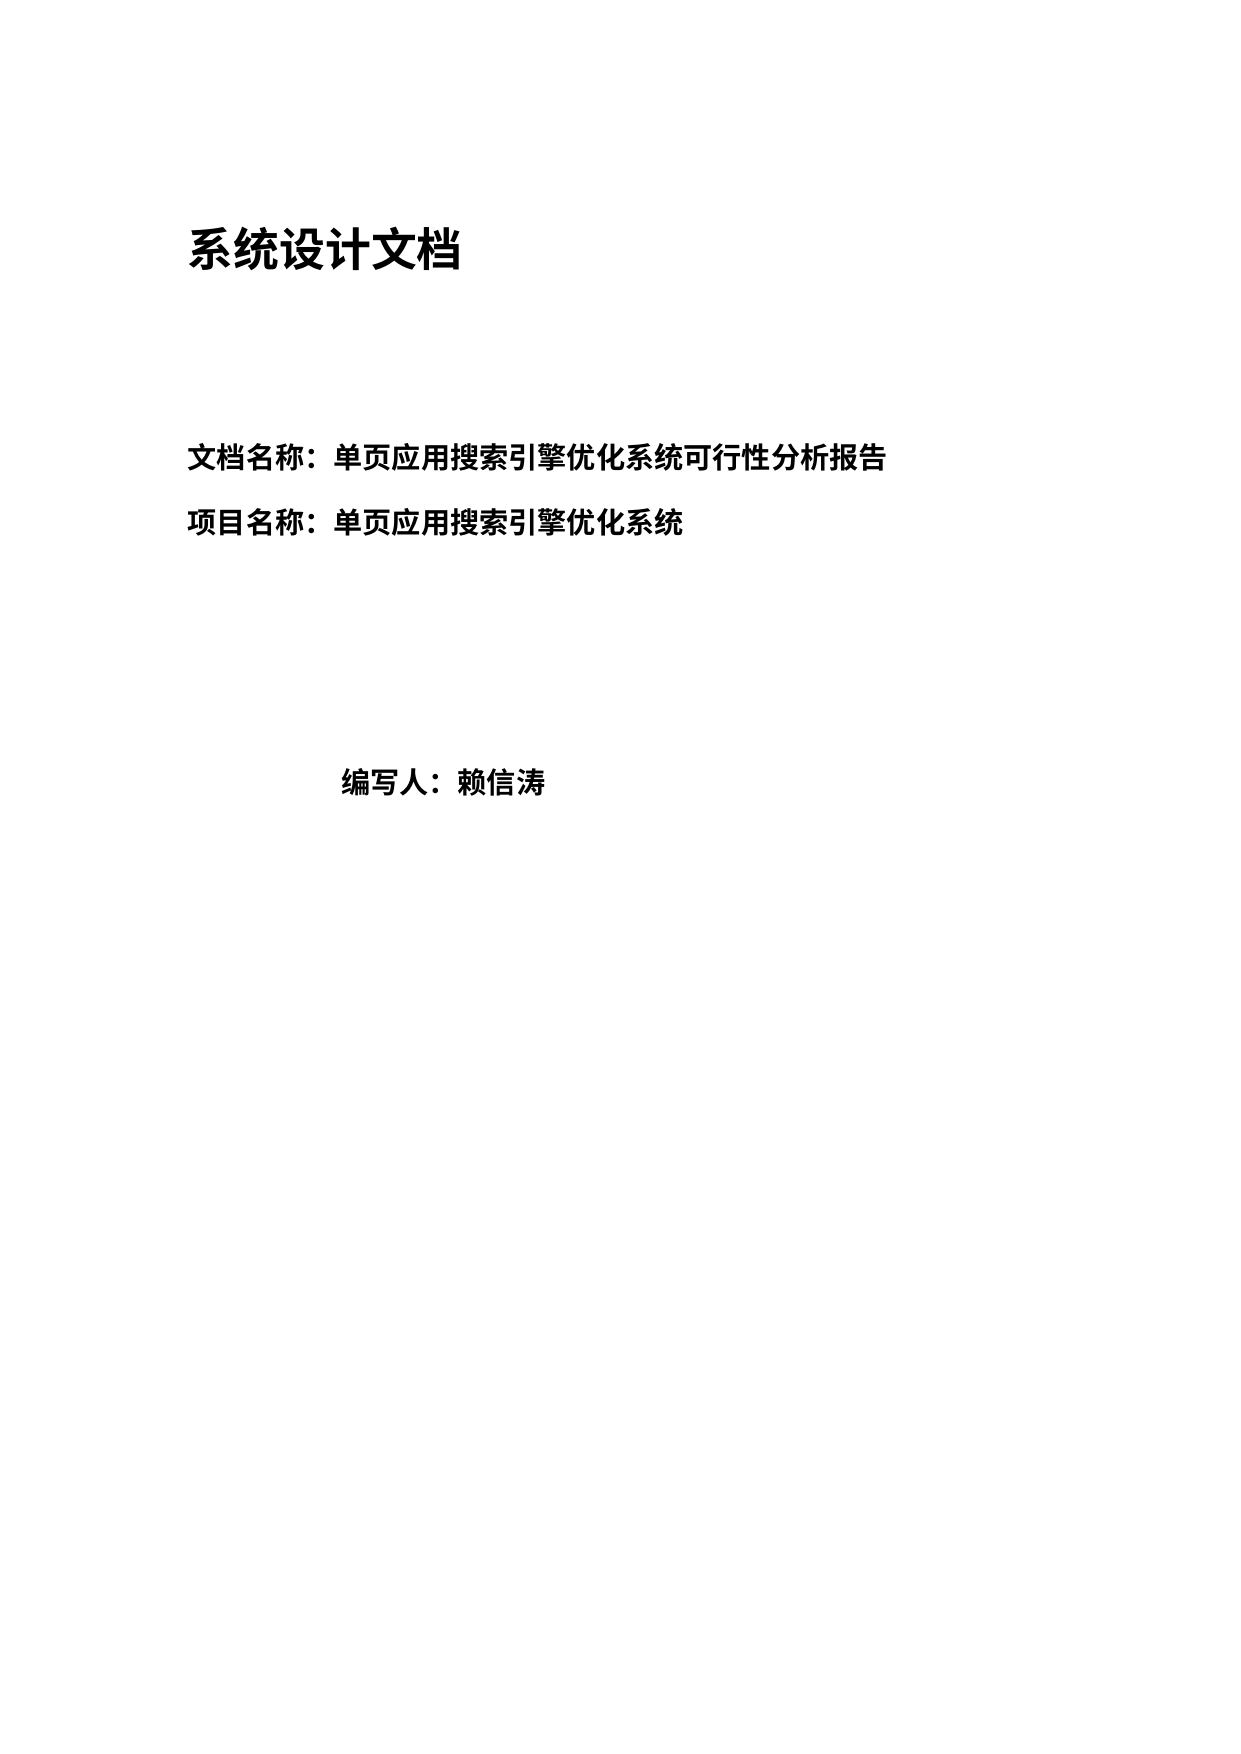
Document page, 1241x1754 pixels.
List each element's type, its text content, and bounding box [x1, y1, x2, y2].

text 项目名称：单页应用搜索引擎优化系统 [187, 488, 1053, 553]
text 文档名称：单页应用搜索引擎优化系统可行性分析报告 [187, 423, 1053, 488]
text 编写人：赖信涛 [187, 748, 1053, 813]
subtitle 系统设计文档 [187, 197, 1053, 295]
